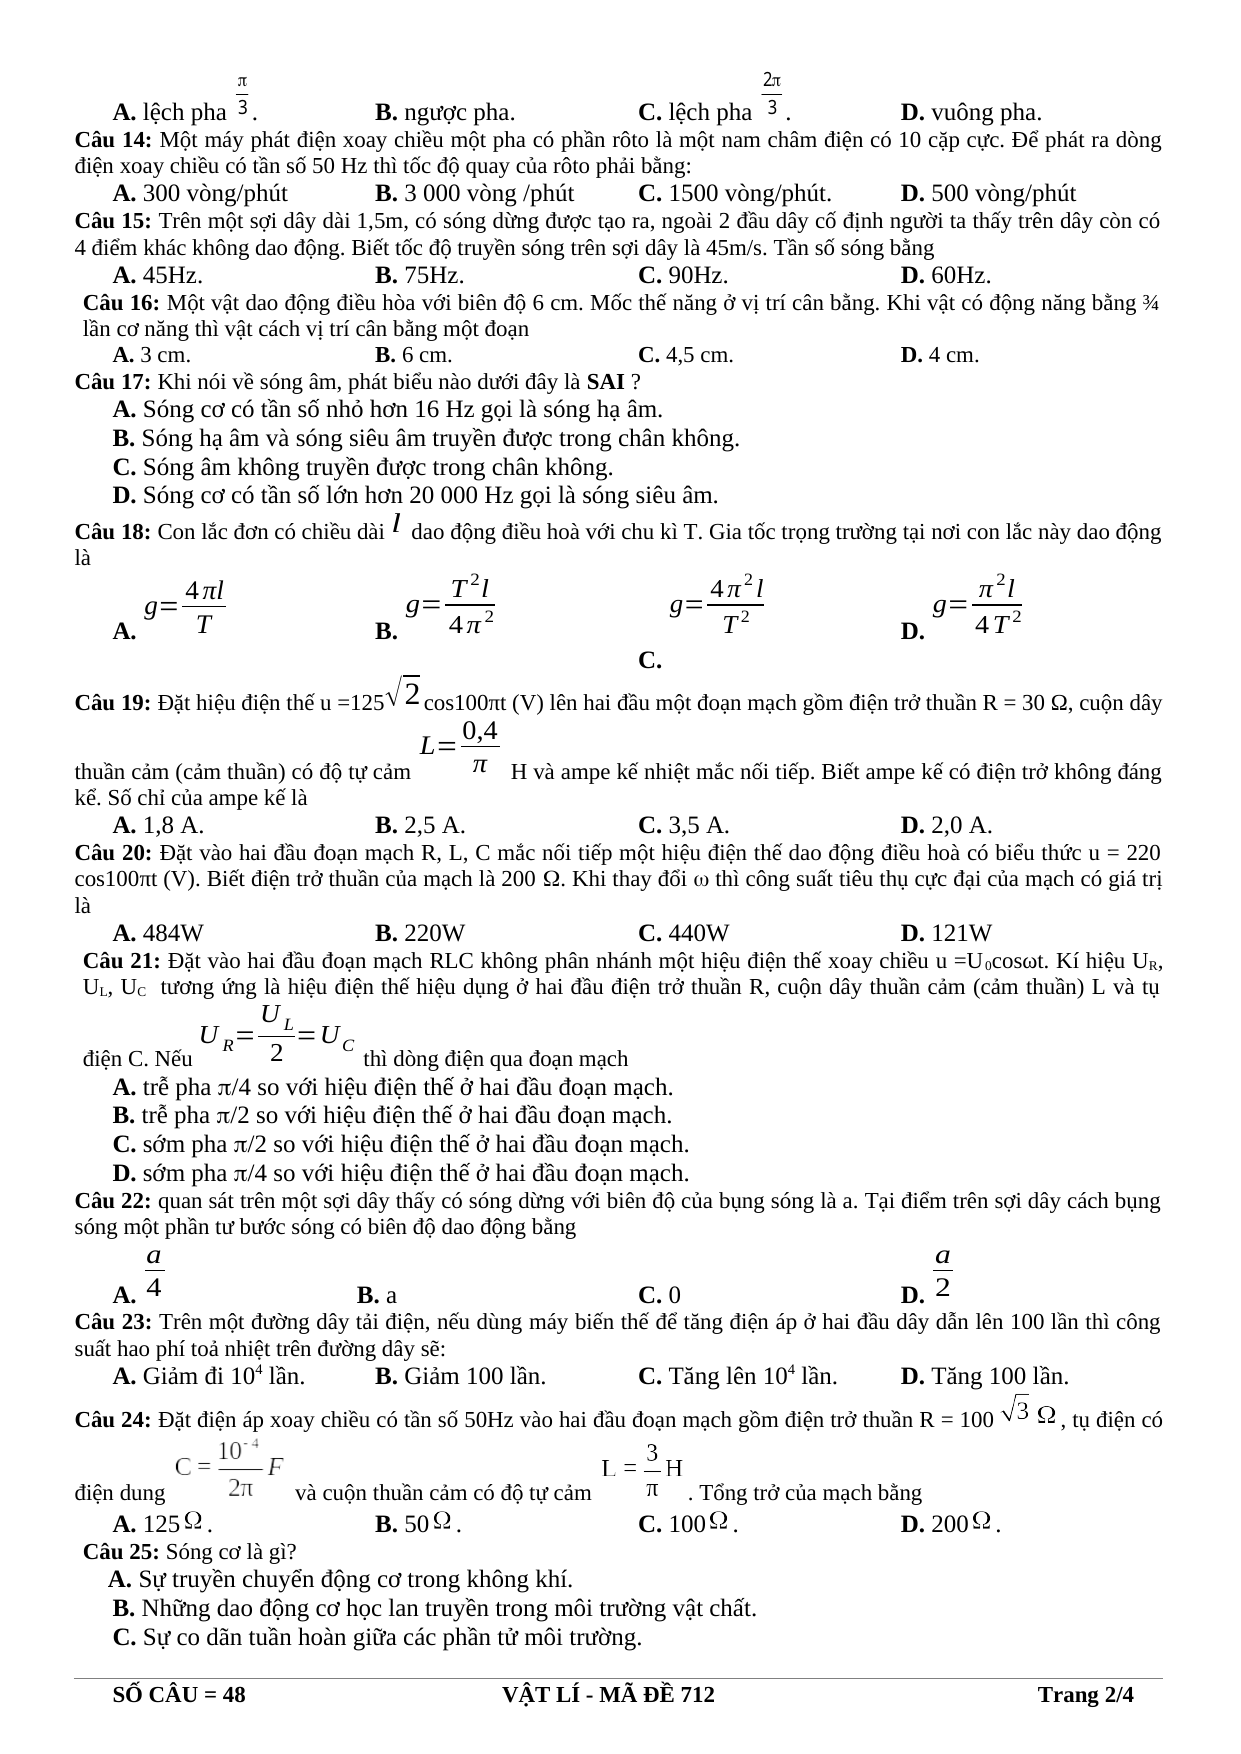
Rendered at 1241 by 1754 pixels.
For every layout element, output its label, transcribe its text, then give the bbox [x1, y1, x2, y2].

text A. Sự truyền chuyển động cơ trong không khí. [83, 1564, 1163, 1593]
text Câu 23: Trên một đường dây tải điện, nếu dùng máy biến thế để tăng điện áp ở hai đầu dây dẫn lên 100 lần thì công suất hao phí toả nhiệt trên đường dây sẽ: [74, 1308, 1163, 1361]
text A. 1,8 A. B. 2,5 A. C. 3,5 A. D. 2,0 A. [83, 810, 1163, 839]
text B. trễ pha /2 so với hiệu điện thế ở hai đầu đoạn mạch. [83, 1101, 1163, 1129]
text C. Sự co dãn tuần hoàn giữa các phần tử môi trường. [83, 1622, 1163, 1650]
text C. Sóng âm không truyền được trong chân không. [83, 452, 1163, 480]
text Câu 21: Đặt vào hai đầu đoạn mạch RLC không phân nhánh một hiệu điện thế xoay chiều u =U0cosωt. Kí hiệu UR, UL, UC tương ứng là hiệu điện thế hiệu dụng ở hai đầu điện trở thuần R, cuộn dây thuần cảm (cảm thuần) L và tụ điện C. Nếu thì dòng điện qua đoạn mạch [83, 947, 1163, 1072]
text B. Sóng hạ âm và sóng siêu âm truyền được trong chân không. [83, 423, 1163, 452]
text B. Những dao động cơ học lan truyền trong môi trường vật chất. [83, 1593, 1163, 1622]
text A. Sóng cơ có tần số nhỏ hơn 16 Hz gọi là sóng hạ âm. [83, 394, 1163, 423]
text A. 125. B. 50. C. 100. D. 200. [83, 1506, 1163, 1538]
text A. 3 cm. B. 6 cm. C. 4,5 cm. D. 4 cm. [83, 341, 1163, 368]
text D. Sóng cơ có tần số lớn hơn 20 000 Hz gọi là sóng siêu âm. [83, 480, 1163, 509]
text Câu 25: Sóng cơ là gì? [83, 1538, 1163, 1564]
text A. trễ pha /4 so với hiệu điện thế ở hai đầu đoạn mạch. [83, 1072, 1163, 1101]
text A. 484W B. 220W C. 440W D. 121W [83, 918, 1163, 947]
text Câu 24: Đặt điện áp xoay chiều có tần số 50Hz vào hai đầu đoạn mạch gồm điện trở thuần R = 100, tụ điện có điện dung và cuộn thuần cảm có độ tự cảm . Tổng trở của mạch bằng [74, 1390, 1163, 1506]
text A. lệch pha . B. ngược pha. C. lệch pha . D. vuông pha. [83, 66, 1163, 126]
text A. 300 vòng/phút B. 3 000 vòng /phút C. 1500 vòng/phút. D. 500 vòng/phút [83, 178, 1163, 207]
text A. 45Hz. B. 75Hz. C. 90Hz. D. 60Hz. [83, 260, 1163, 289]
text D. sớm pha /4 so với hiệu điện thế ở hai đầu đoạn mạch. [83, 1158, 1163, 1187]
text Câu 19: Đặt hiệu điện thế u =125cos100πt (V) lên hai đầu một đoạn mạch gồm điện trở thuần R = 30 Ω, cuộn dây thuần cảm (cảm thuần) có độ tự cảm H và ampe kế nhiệt mắc nối tiếp. Biết ampe kế có điện trở không đáng kể. Số chỉ của ampe kế là [74, 673, 1163, 810]
text A. B. C. D. [83, 570, 1163, 673]
text A. Giảm đi 104 lần. B. Giảm 100 lần. C. Tăng lên 104 lần. D. Tăng 100 lần. [83, 1361, 1163, 1390]
text Câu 17: Khi nói về sóng âm, phát biểu nào dưới đây là SAI ? [74, 368, 1163, 394]
text Câu 16: Một vật dao động điều hòa với biên độ 6 cm. Mốc thế năng ở vị trí cân bằng. Khi vật có động năng bằng ¾ lần cơ năng thì vật cách vị trí cân bằng một đoạn [83, 289, 1163, 341]
text Câu 14: Một máy phát điện xoay chiều một pha có phần rôto là một nam châm điện có 10 cặp cực. Để phát ra dòng điện xoay chiều có tần số 50 Hz thì tốc độ quay của rôto phải bằng: [74, 126, 1163, 178]
text Câu 22: quan sát trên một sợi dây thấy có sóng dừng với biên độ của bụng sóng là a. Tại điểm trên sợi dây cách bụng sóng một phần tư bước sóng có biên độ dao động bằng [74, 1187, 1163, 1239]
text Câu 15: Trên một sợi dây dài 1,5m, có sóng dừng được tạo ra, ngoài 2 đầu dây cố định người ta thấy trên dây còn có 4 điểm khác không dao động. Biết tốc độ truyền sóng trên sợi dây là 45m/s. Tần số sóng bằng [74, 207, 1163, 260]
text A. B. a C. 0 D. [83, 1239, 1163, 1308]
text Câu 20: Đặt vào hai đầu đoạn mạch R, L, C mắc nối tiếp một hiệu điện thế dao động điều hoà có biểu thức u = 220 cos100πt (V). Biết điện trở thuần của mạch là 200 . Khi thay đổi thì công suất tiêu thụ cực đại của mạch có giá trị là [74, 839, 1163, 918]
text Câu 18: Con lắc đơn có chiều dài dao động điều hoà với chu kì T. Gia tốc trọng trường tại nơi con lắc này dao động là [74, 509, 1163, 570]
text C. sớm pha /2 so với hiệu điện thế ở hai đầu đoạn mạch. [83, 1129, 1163, 1158]
